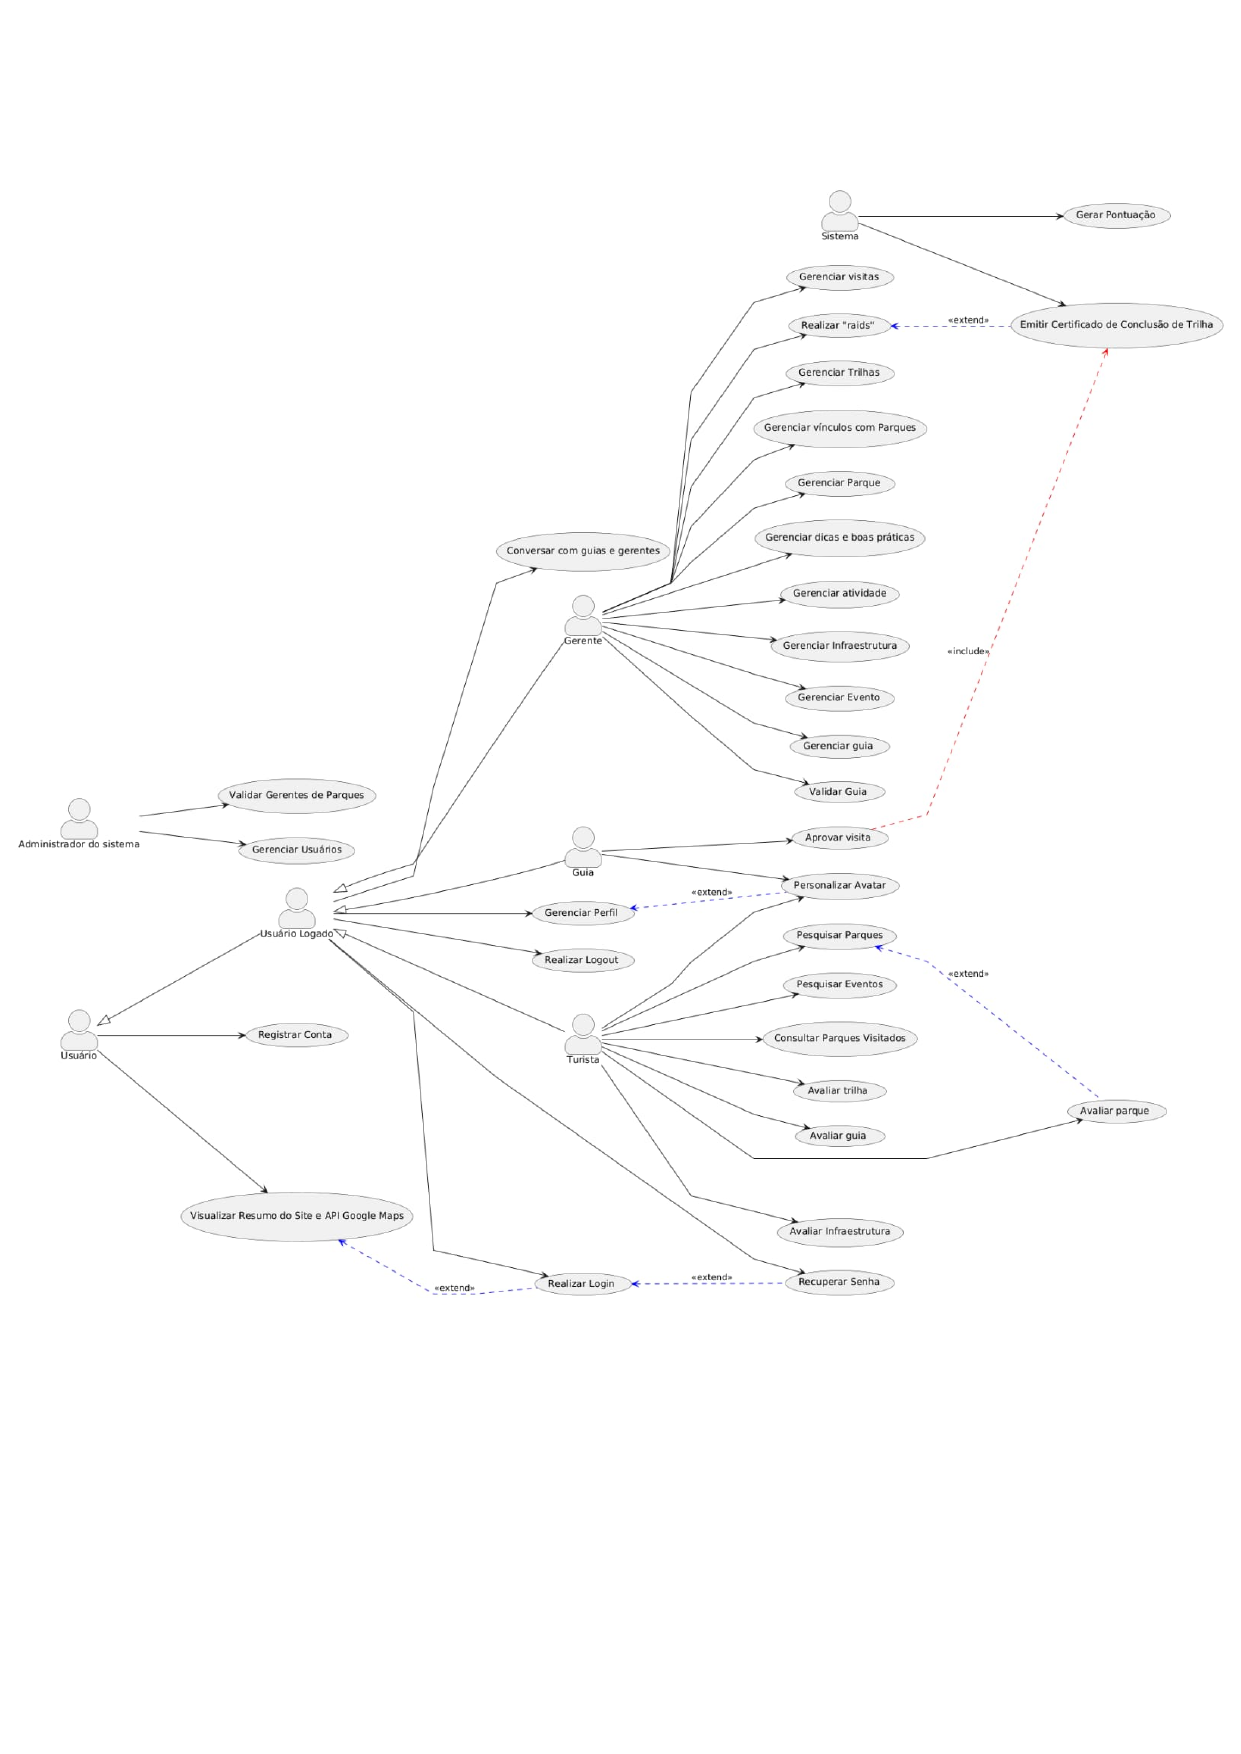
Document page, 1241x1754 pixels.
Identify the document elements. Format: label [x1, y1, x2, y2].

picture [14, 186, 1225, 1298]
